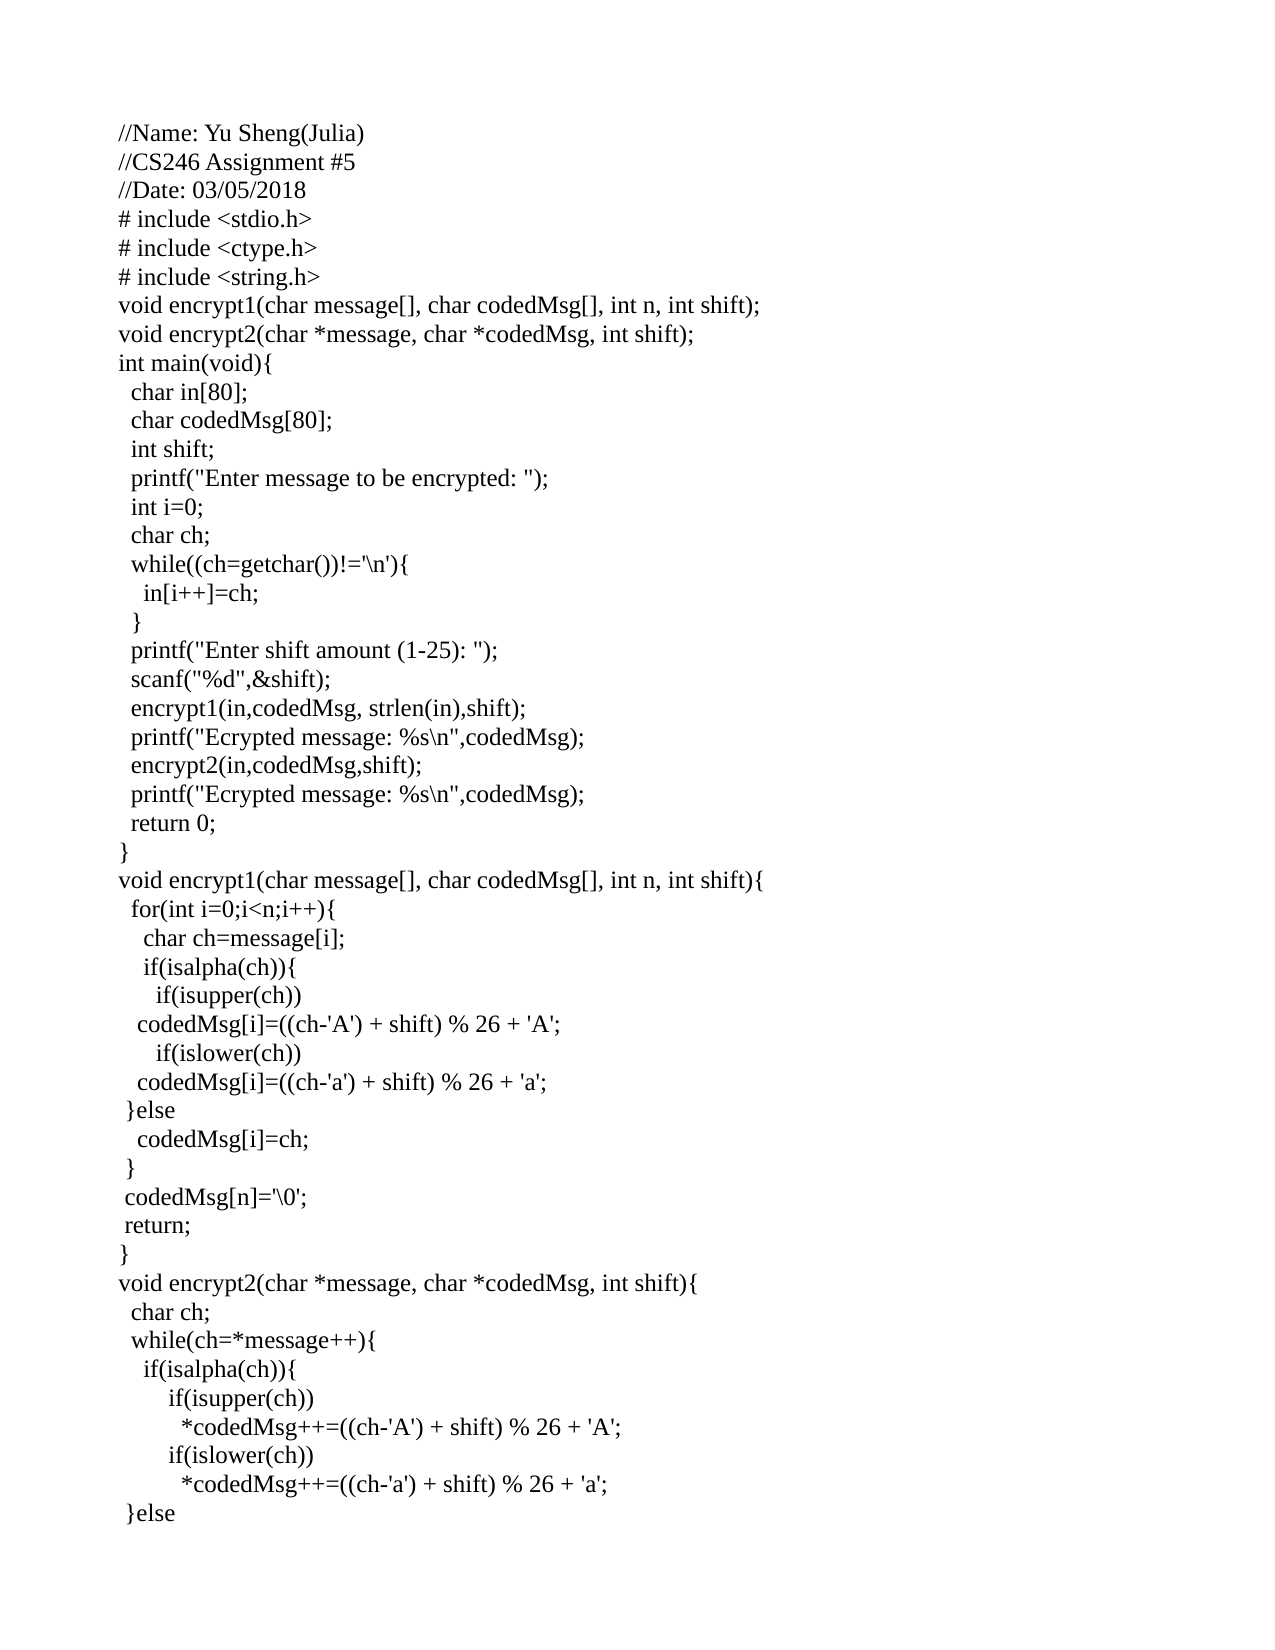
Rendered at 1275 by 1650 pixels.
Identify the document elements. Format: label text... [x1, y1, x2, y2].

text if(isupper(ch)) [118, 981, 1157, 1009]
text int shift; [118, 434, 1157, 463]
text } [118, 1239, 1157, 1268]
text int i=0; [118, 492, 1157, 521]
text printf("Enter shift amount (1-25): "); [118, 636, 1157, 664]
text printf("Ecrypted message: %s\n",codedMsg); [118, 722, 1157, 751]
text *codedMsg++=((ch-'A') + shift) % 26 + 'A'; [118, 1412, 1157, 1441]
text char ch=message[i]; [118, 923, 1157, 952]
text codedMsg[i]=ch; [118, 1124, 1157, 1153]
text char ch; [118, 521, 1157, 549]
text char ch; [118, 1297, 1157, 1326]
text # include <ctype.h> [118, 233, 1157, 262]
text void encrypt2(char *message, char *codedMsg, int shift){ [118, 1268, 1157, 1297]
text while(ch=*message++){ [118, 1326, 1157, 1354]
text encrypt1(in,codedMsg, strlen(in),shift); [118, 693, 1157, 722]
text *codedMsg++=((ch-'a') + shift) % 26 + 'a'; [118, 1469, 1157, 1498]
text # include <string.h> [118, 262, 1157, 291]
text return 0; [118, 808, 1157, 837]
text }else [118, 1096, 1157, 1124]
text } [118, 837, 1157, 866]
text codedMsg[i]=((ch-'a') + shift) % 26 + 'a'; [118, 1067, 1157, 1096]
text for(int i=0;i<n;i++){ [118, 894, 1157, 923]
text codedMsg[n]='\0'; [118, 1182, 1157, 1211]
text if(isalpha(ch)){ [118, 952, 1157, 981]
text //CS246 Assignment #5 [118, 147, 1157, 176]
text } [118, 1153, 1157, 1182]
text int main(void){ [118, 348, 1157, 377]
text printf("Enter message to be encrypted: "); [118, 463, 1157, 492]
text if(isupper(ch)) [118, 1383, 1157, 1412]
text if(islower(ch)) [118, 1441, 1157, 1469]
text void encrypt2(char *message, char *codedMsg, int shift); [118, 319, 1157, 348]
text void encrypt1(char message[], char codedMsg[], int n, int shift){ [118, 866, 1157, 894]
text codedMsg[i]=((ch-'A') + shift) % 26 + 'A'; [118, 1009, 1157, 1038]
text # include <stdio.h> [118, 204, 1157, 233]
text char in[80]; [118, 377, 1157, 406]
text scanf("%d",&shift); [118, 664, 1157, 693]
text in[i++]=ch; [118, 578, 1157, 607]
text encrypt2(in,codedMsg,shift); [118, 751, 1157, 779]
text //Name: Yu Sheng(Julia) [118, 118, 1157, 147]
text }else [118, 1498, 1157, 1527]
text while((ch=getchar())!='\n'){ [118, 549, 1157, 578]
text printf("Ecrypted message: %s\n",codedMsg); [118, 779, 1157, 808]
text if(islower(ch)) [118, 1038, 1157, 1067]
text if(isalpha(ch)){ [118, 1354, 1157, 1383]
text } [118, 607, 1157, 636]
text return; [118, 1211, 1157, 1239]
text //Date: 03/05/2018 [118, 176, 1157, 204]
text void encrypt1(char message[], char codedMsg[], int n, int shift); [118, 291, 1157, 319]
text char codedMsg[80]; [118, 406, 1157, 434]
